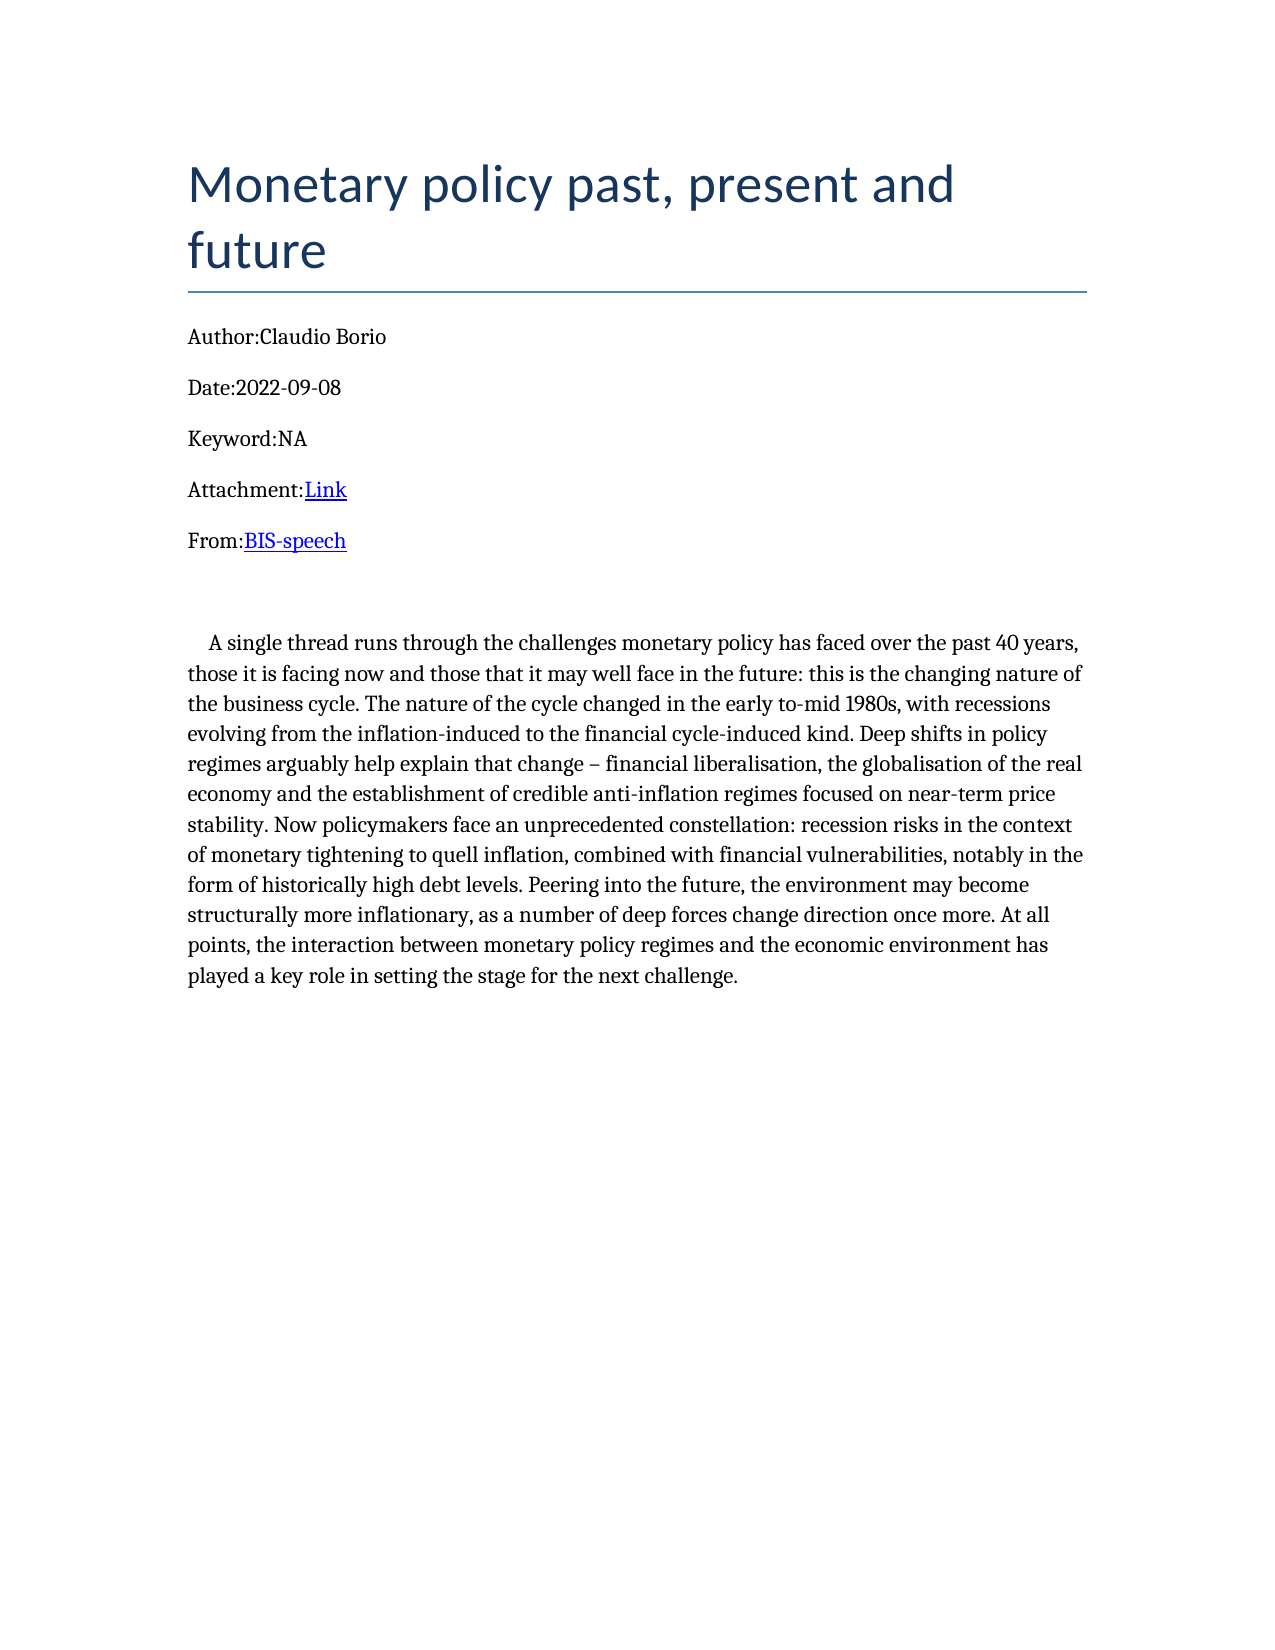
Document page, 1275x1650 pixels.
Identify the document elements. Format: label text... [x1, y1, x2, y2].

text Attachment:Link [187, 477, 1087, 503]
title Monetary policy past, present and future [187, 150, 1087, 293]
text From:BIS-speech [187, 528, 1087, 554]
text Author:Claudio Borio [187, 324, 1087, 350]
text Keyword:NA [187, 426, 1087, 452]
text Date:2022-09-08 [187, 375, 1087, 401]
text A single thread runs through the challenges monetary policy has faced over the past 40 years, those it is facing now and those that it may well face in the future: this is the changing nature of the business cycle. The nature of the cycle changed in the early to-mid 1980s, with recessions evolving from the inflation-induced to the financial cycle-induced kind. Deep shifts in policy regimes arguably help explain that change – financial liberalisation, the globalisation of the real economy and the establishment of credible anti-inflation regimes focused on near-term price stability. Now policymakers face an unprecedented constellation: recession risks in the context of monetary tightening to quell inflation, combined with financial vulnerabilities, notably in the form of historically high debt levels. Peering into the future, the environment may become structurally more inflationary, as a number of deep forces change direction once more. At all points, the interaction between monetary policy regimes and the economic environment has played a key role in setting the stage for the next challenge. [187, 630, 1087, 989]
